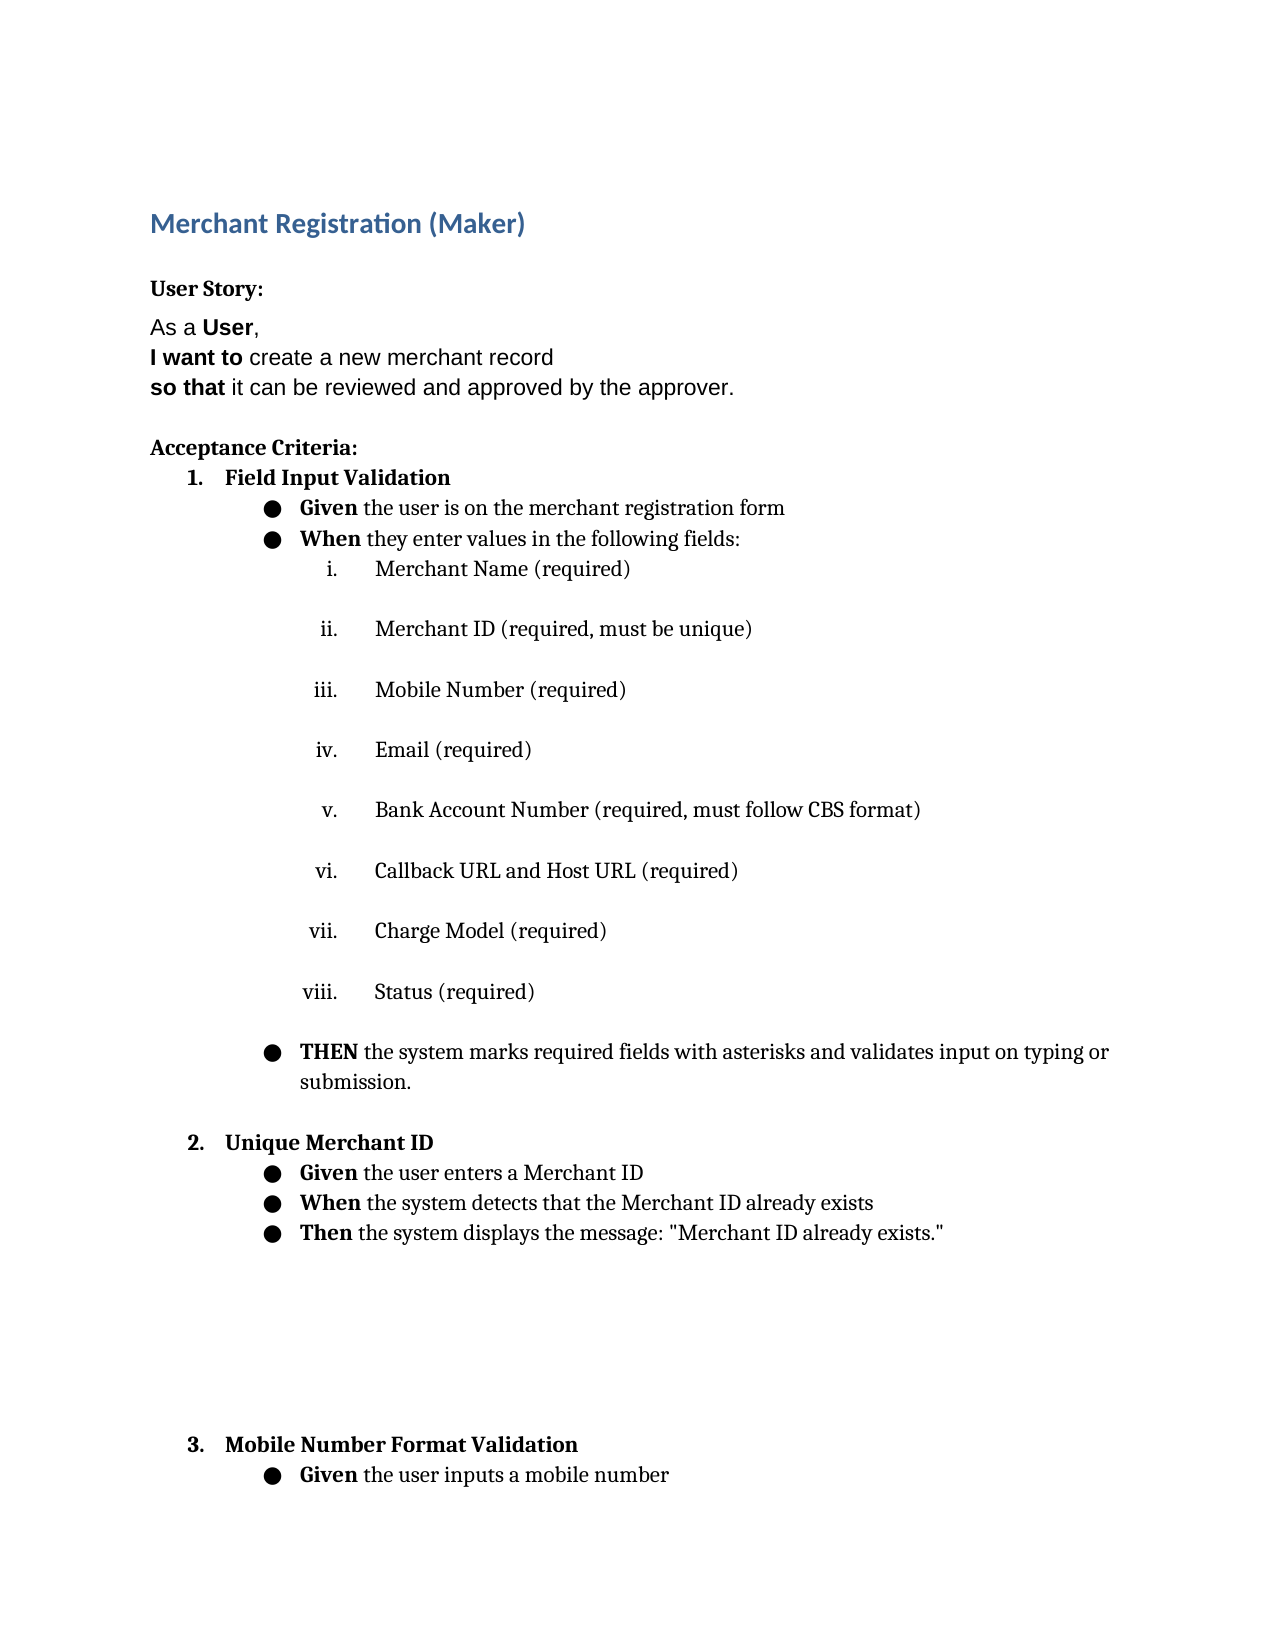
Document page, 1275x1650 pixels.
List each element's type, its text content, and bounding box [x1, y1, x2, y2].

list Given the user enters a Merchant ID [262, 1160, 1125, 1186]
list Merchant Name (required) [337, 556, 1125, 612]
list Email (required) [337, 737, 1125, 793]
list Status (required) [337, 978, 1125, 1005]
text Acceptance Criteria: [150, 435, 1125, 461]
text As a User, [150, 314, 1125, 340]
list Then the system displays the message: "Merchant ID already exists." [262, 1220, 1125, 1277]
text so that it can be reviewed and approved by the approver. [150, 374, 1125, 401]
list Mobile Number Format Validation [187, 1432, 1125, 1458]
list Unique Merchant ID [187, 1129, 1125, 1156]
list Mobile Number (required) [337, 676, 1125, 733]
text I want to create a new merchant record [150, 344, 1125, 370]
list Merchant ID (required, must be unique) [337, 616, 1125, 672]
list Charge Model (required) [337, 918, 1125, 974]
list Given the user is on the merchant registration form [262, 495, 1125, 521]
list THEN the system marks required fields with asterisks and validates input on typing or submission. [262, 1039, 1125, 1126]
list Bank Account Number (required, must follow CBS format) [337, 797, 1125, 854]
subtitle User Story: [150, 275, 1125, 302]
list When the system detects that the Merchant ID already exists [262, 1190, 1125, 1216]
list Given the user inputs a mobile number [262, 1462, 1125, 1488]
list Field Input Validation [187, 465, 1125, 491]
subtitle Merchant Registration (Maker) [150, 205, 1125, 241]
list Callback URL and Host URL (required) [337, 858, 1125, 914]
list When they enter values in the following fields: [262, 525, 1125, 552]
